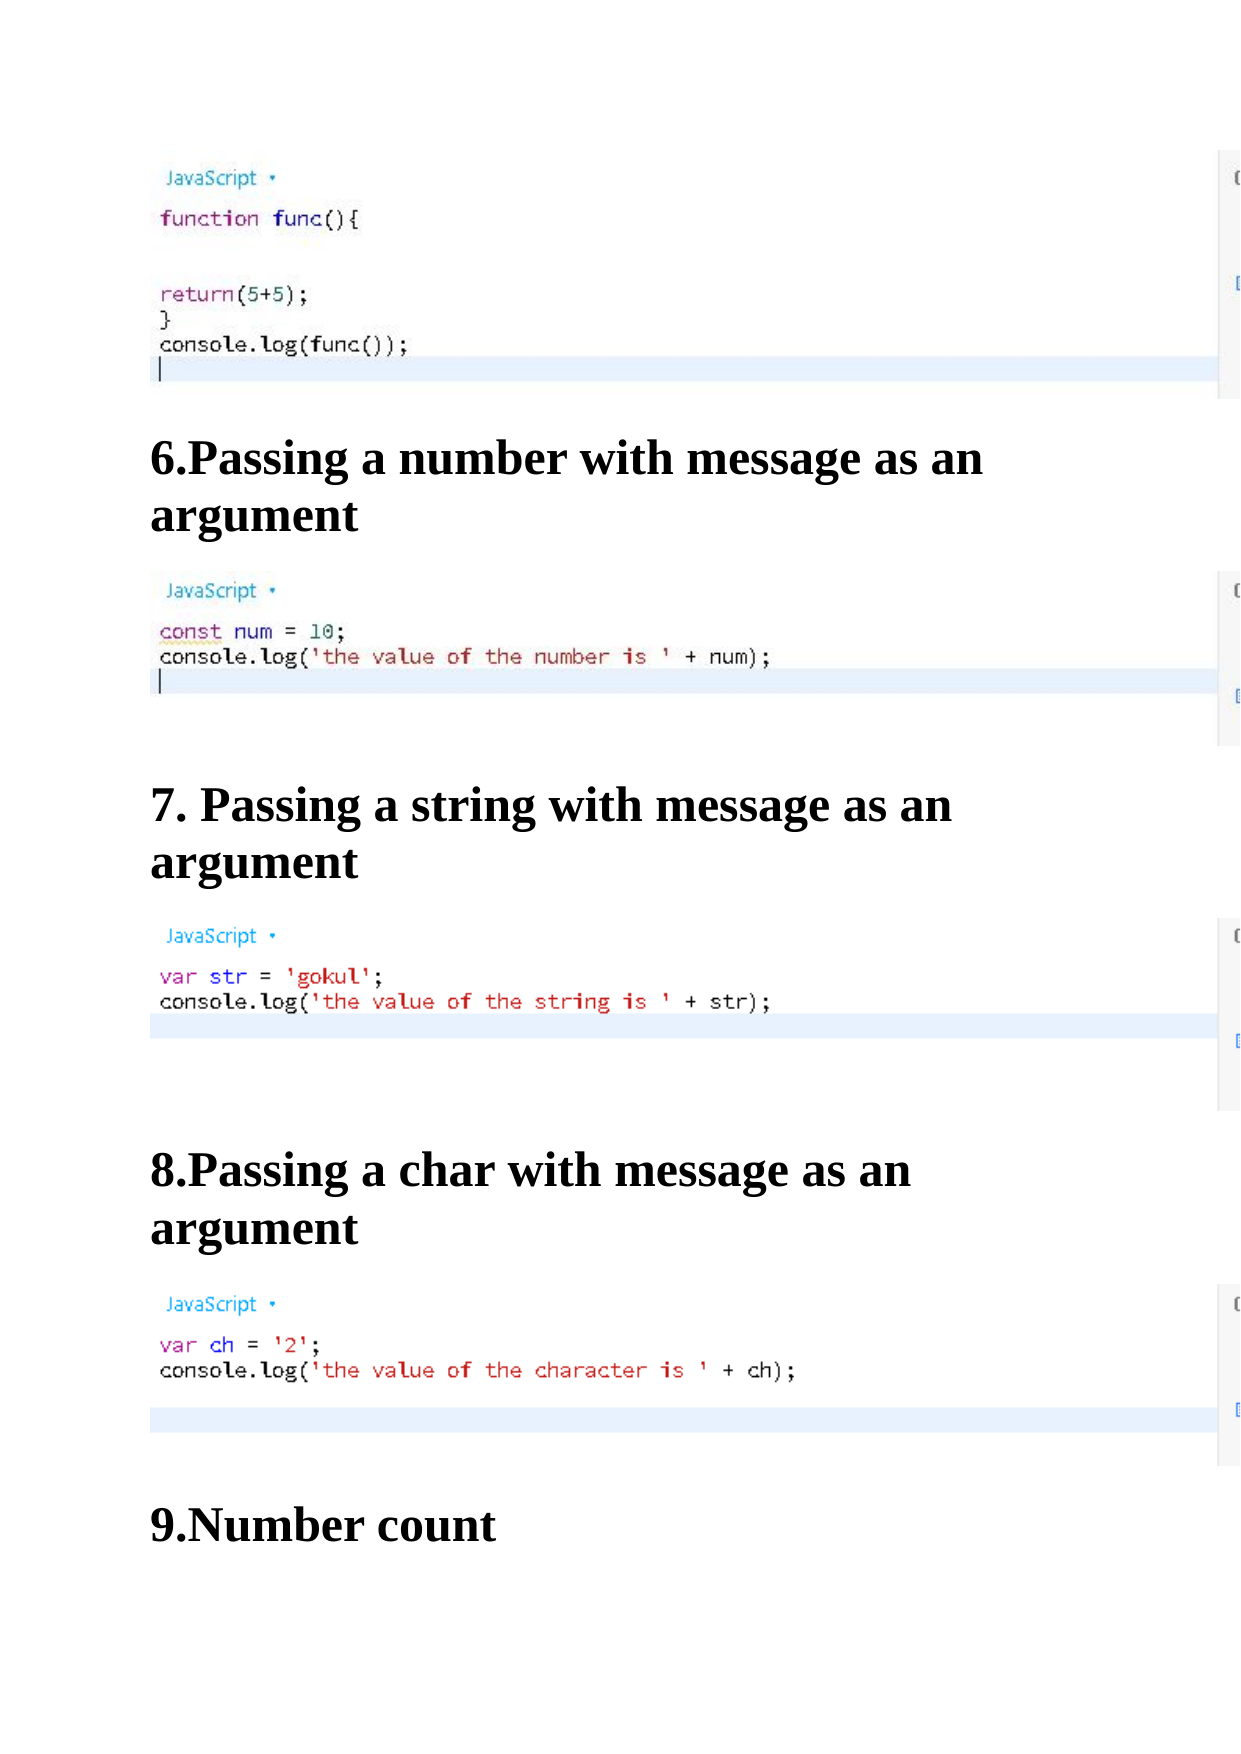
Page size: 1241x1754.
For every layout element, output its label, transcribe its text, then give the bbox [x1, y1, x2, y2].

picture [150, 571, 1241, 746]
text 8.Passing a char with message as an argument [150, 1140, 1090, 1255]
picture [150, 918, 1241, 1111]
text 6.Passing a number with message as an argument [150, 428, 1090, 543]
text 7. Passing a string with message as an argument [150, 774, 1090, 889]
text 9.Number count [150, 1494, 1090, 1552]
picture [150, 1284, 1241, 1466]
picture [150, 150, 1241, 399]
